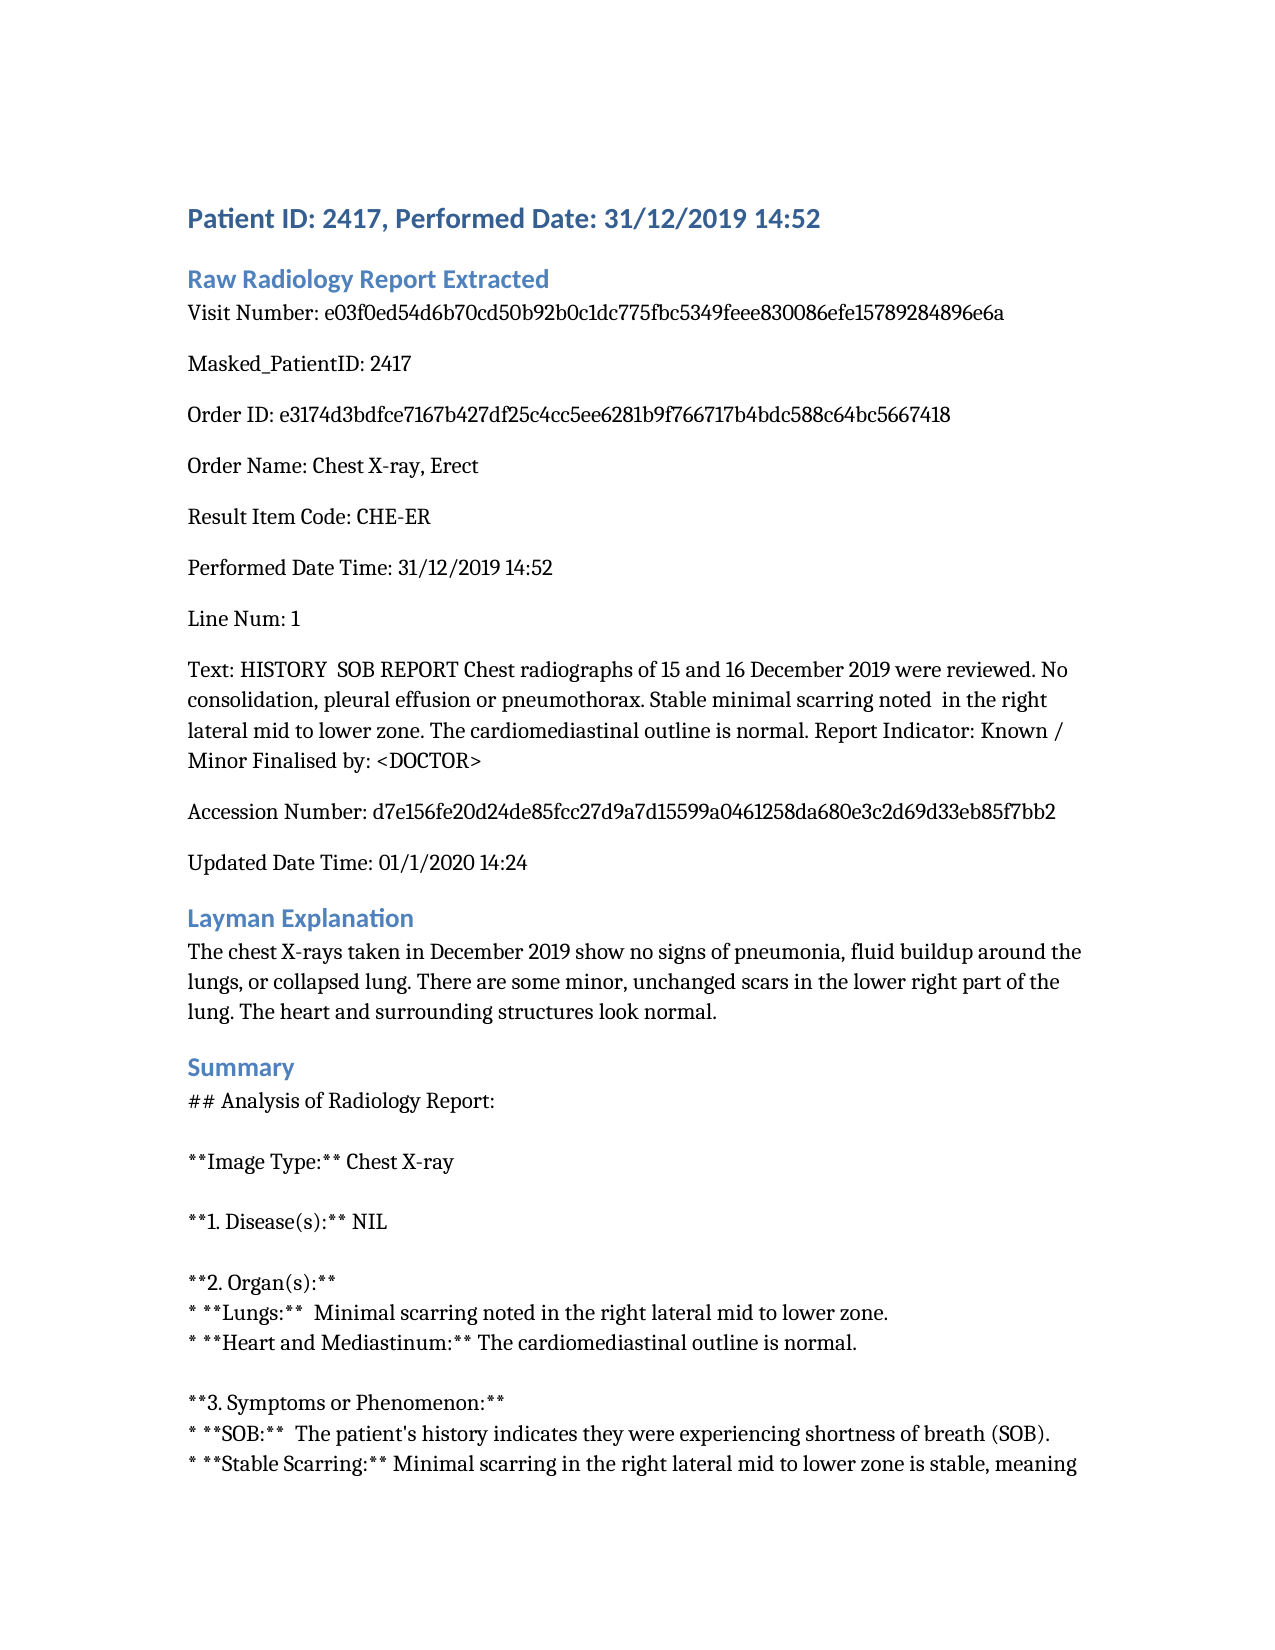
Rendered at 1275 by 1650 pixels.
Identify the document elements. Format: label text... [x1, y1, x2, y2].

subtitle Patient ID: 2417, Performed Date: 31/12/2019 14:52 [187, 200, 1087, 236]
text Masked_PatientID: 2417 [187, 351, 1087, 377]
text Result Item Code: CHE-ER [187, 504, 1087, 530]
text Order ID: e3174d3bdfce7167b427df25c4cc5ee6281b9f766717b4bdc588c64bc5667418 [187, 402, 1087, 428]
text Updated Date Time: 01/1/2020 14:24 [187, 850, 1087, 876]
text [187, 1088, 1087, 1477]
text Performed Date Time: 31/12/2019 14:52 [187, 555, 1087, 581]
subtitle Layman Explanation [187, 901, 1087, 934]
text Visit Number: e03f0ed54d6b70cd50b92b0c1dc775fbc5349feee830086efe15789284896e6a [187, 300, 1087, 326]
subtitle Summary [187, 1050, 1087, 1083]
text The chest X-rays taken in December 2019 show no signs of pneumonia, fluid buildup around the lungs, or collapsed lung. There are some minor, unchanged scars in the lower right part of the lung. The heart and surrounding structures look normal. [187, 939, 1087, 1025]
text Line Num: 1 [187, 606, 1087, 632]
subtitle Raw Radiology Report Extracted [187, 262, 1087, 295]
text Text: HISTORY SOB REPORT Chest radiographs of 15 and 16 December 2019 were reviewed. No consolidation, pleural effusion or pneumothorax. Stable minimal scarring noted in the right lateral mid to lower zone. The cardiomediastinal outline is normal. Report Indicator: Known / Minor Finalised by: <DOCTOR> [187, 657, 1087, 774]
text Accession Number: d7e156fe20d24de85fcc27d9a7d15599a0461258da680e3c2d69d33eb85f7bb2 [187, 799, 1087, 825]
text Order Name: Chest X-ray, Erect [187, 453, 1087, 479]
